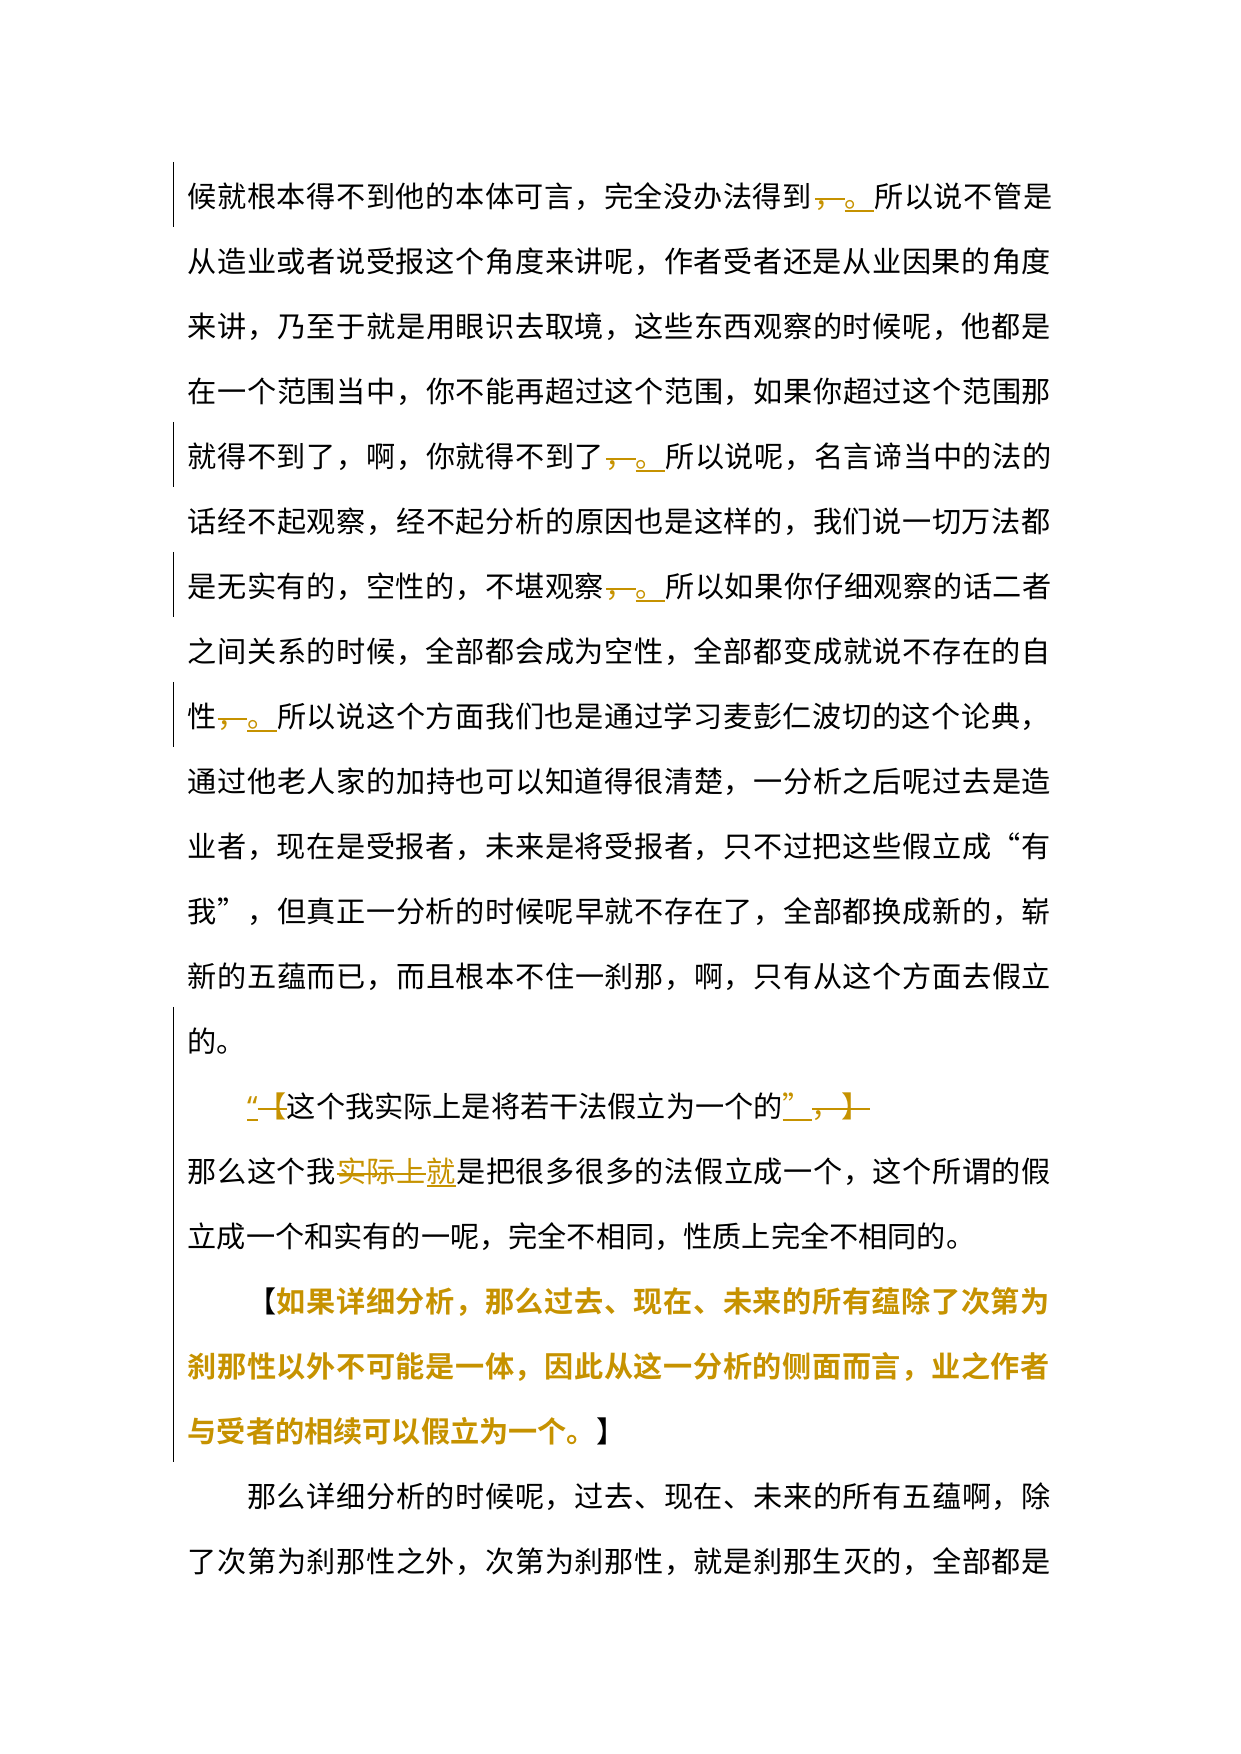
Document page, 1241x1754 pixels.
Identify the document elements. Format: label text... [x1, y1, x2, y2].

text 那么这个我是把很多很多的法假立成一个，这个所谓的假立成一个和实有的一呢，完全不相同，性质上完全不相同的。 [187, 1137, 1053, 1267]
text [187, 1462, 1053, 1592]
text 【如果详细分析，那么过去、现在、未来的所有蕴除了次第为刹那性以外不可能是一体，因此从这一分析的侧面而言，业之作者与受者的相续可以假立为一个。】 [187, 1267, 1053, 1462]
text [187, 162, 1053, 1072]
text 这个我实际上是将若干法假立为一个的 [187, 1072, 1053, 1137]
